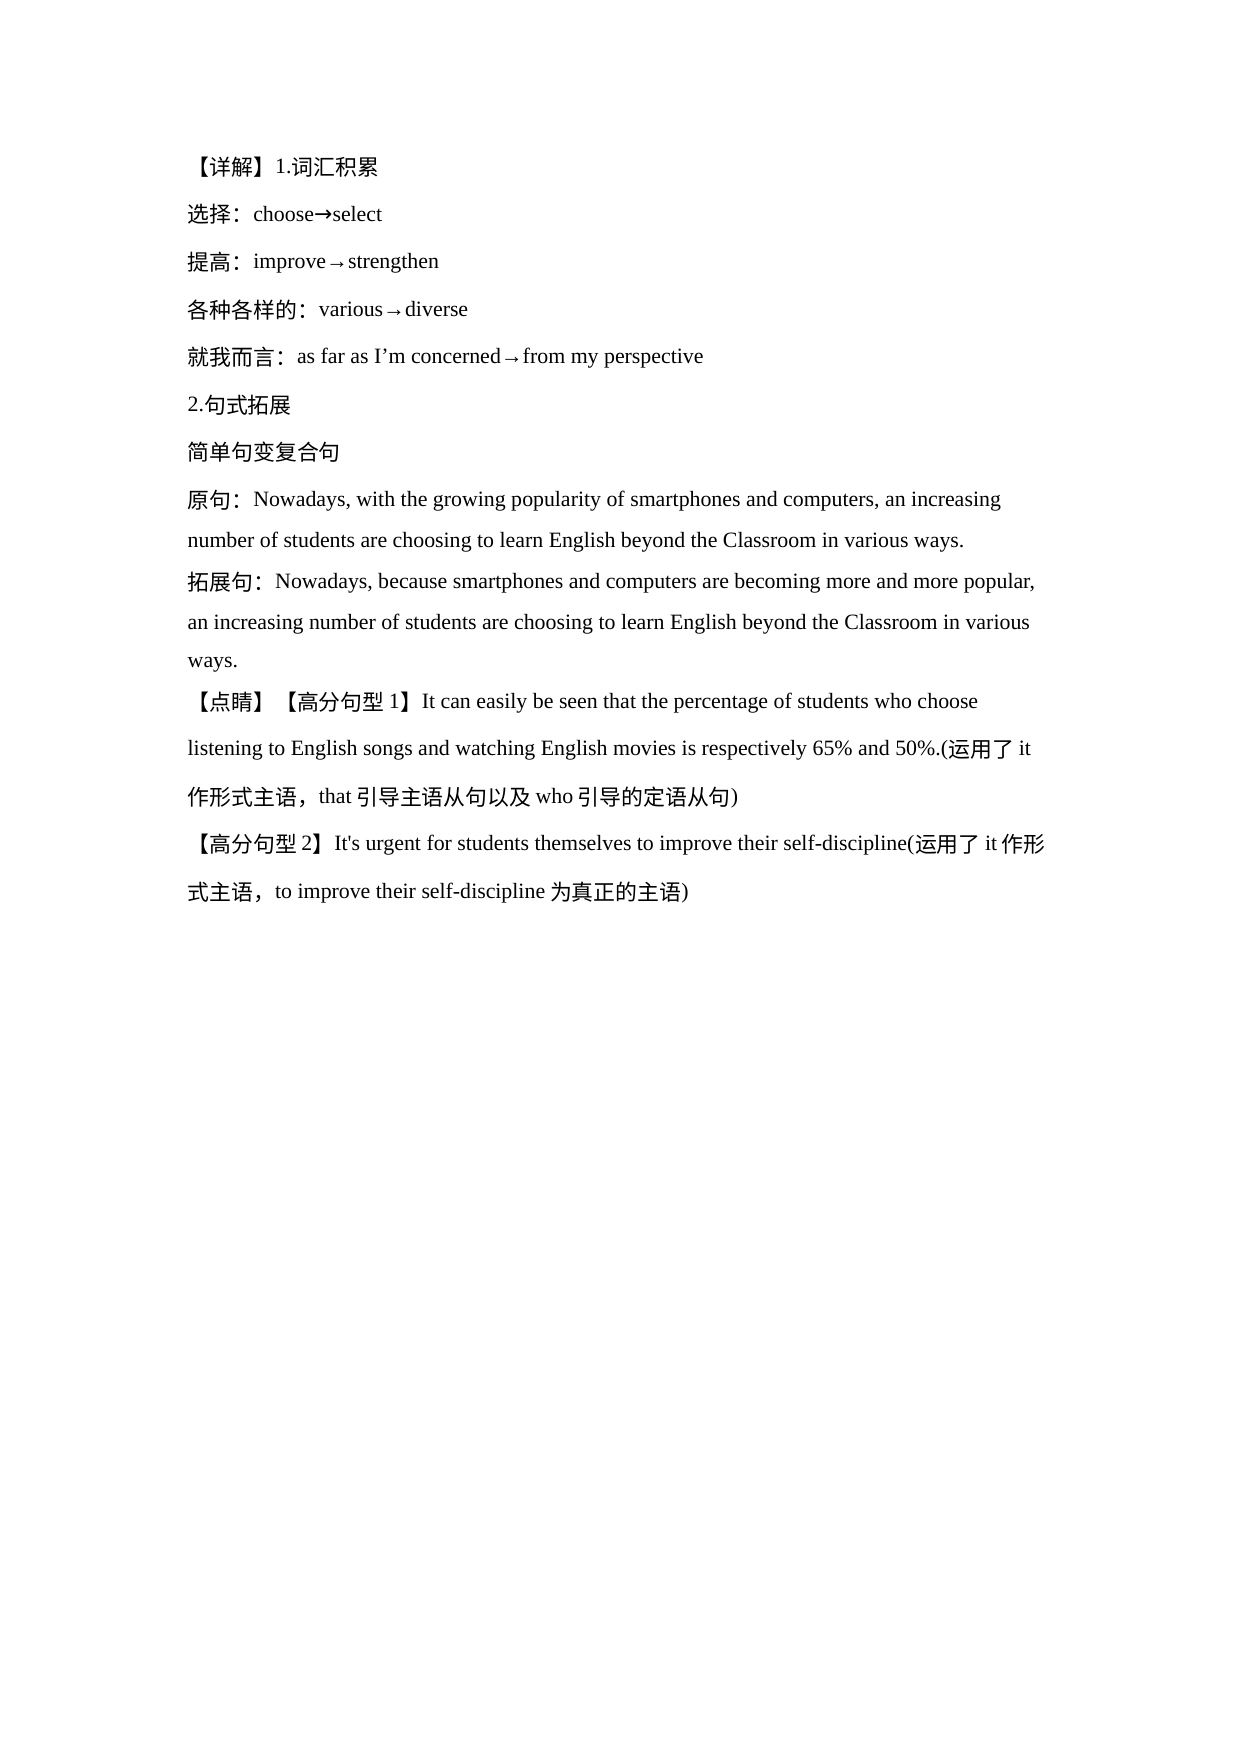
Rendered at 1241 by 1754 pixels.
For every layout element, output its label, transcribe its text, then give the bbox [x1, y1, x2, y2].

text 原句：Nowadays, with the growing popularity of smartphones and computers, an increasing number of students are choosing to learn English beyond the Classroom in various ways. [187, 483, 1053, 552]
text 2.句式拓展 [187, 388, 1053, 419]
text 拓展句：Nowadays, because smartphones and computers are becoming more and more popular, an increasing number of students are choosing to learn English beyond the Classroom in various ways. [187, 565, 1053, 672]
text 简单句变复合句 [187, 435, 1053, 467]
text 选择：choose→select [187, 197, 1053, 229]
text 就我而言：as far as I’m concerned→from my perspective [187, 340, 1053, 372]
text 【详解】1.词汇积累 [187, 150, 1053, 182]
text 【点睛】【高分句型1】It can easily be seen that the percentage of students who choose listening to English songs and watching English movies is respectively 65% and 50%.(运用了it作形式主语，that引导主语从句以及who引导的定语从句) [187, 684, 1053, 811]
text 提高：improve→strengthen [187, 245, 1053, 277]
text 各种各样的：various→diverse [187, 293, 1053, 324]
text 【高分句型2】It's urgent for students themselves to improve their self-discipline(运用了it作形式主语，to improve their self-discipline为真正的主语) [187, 827, 1053, 906]
